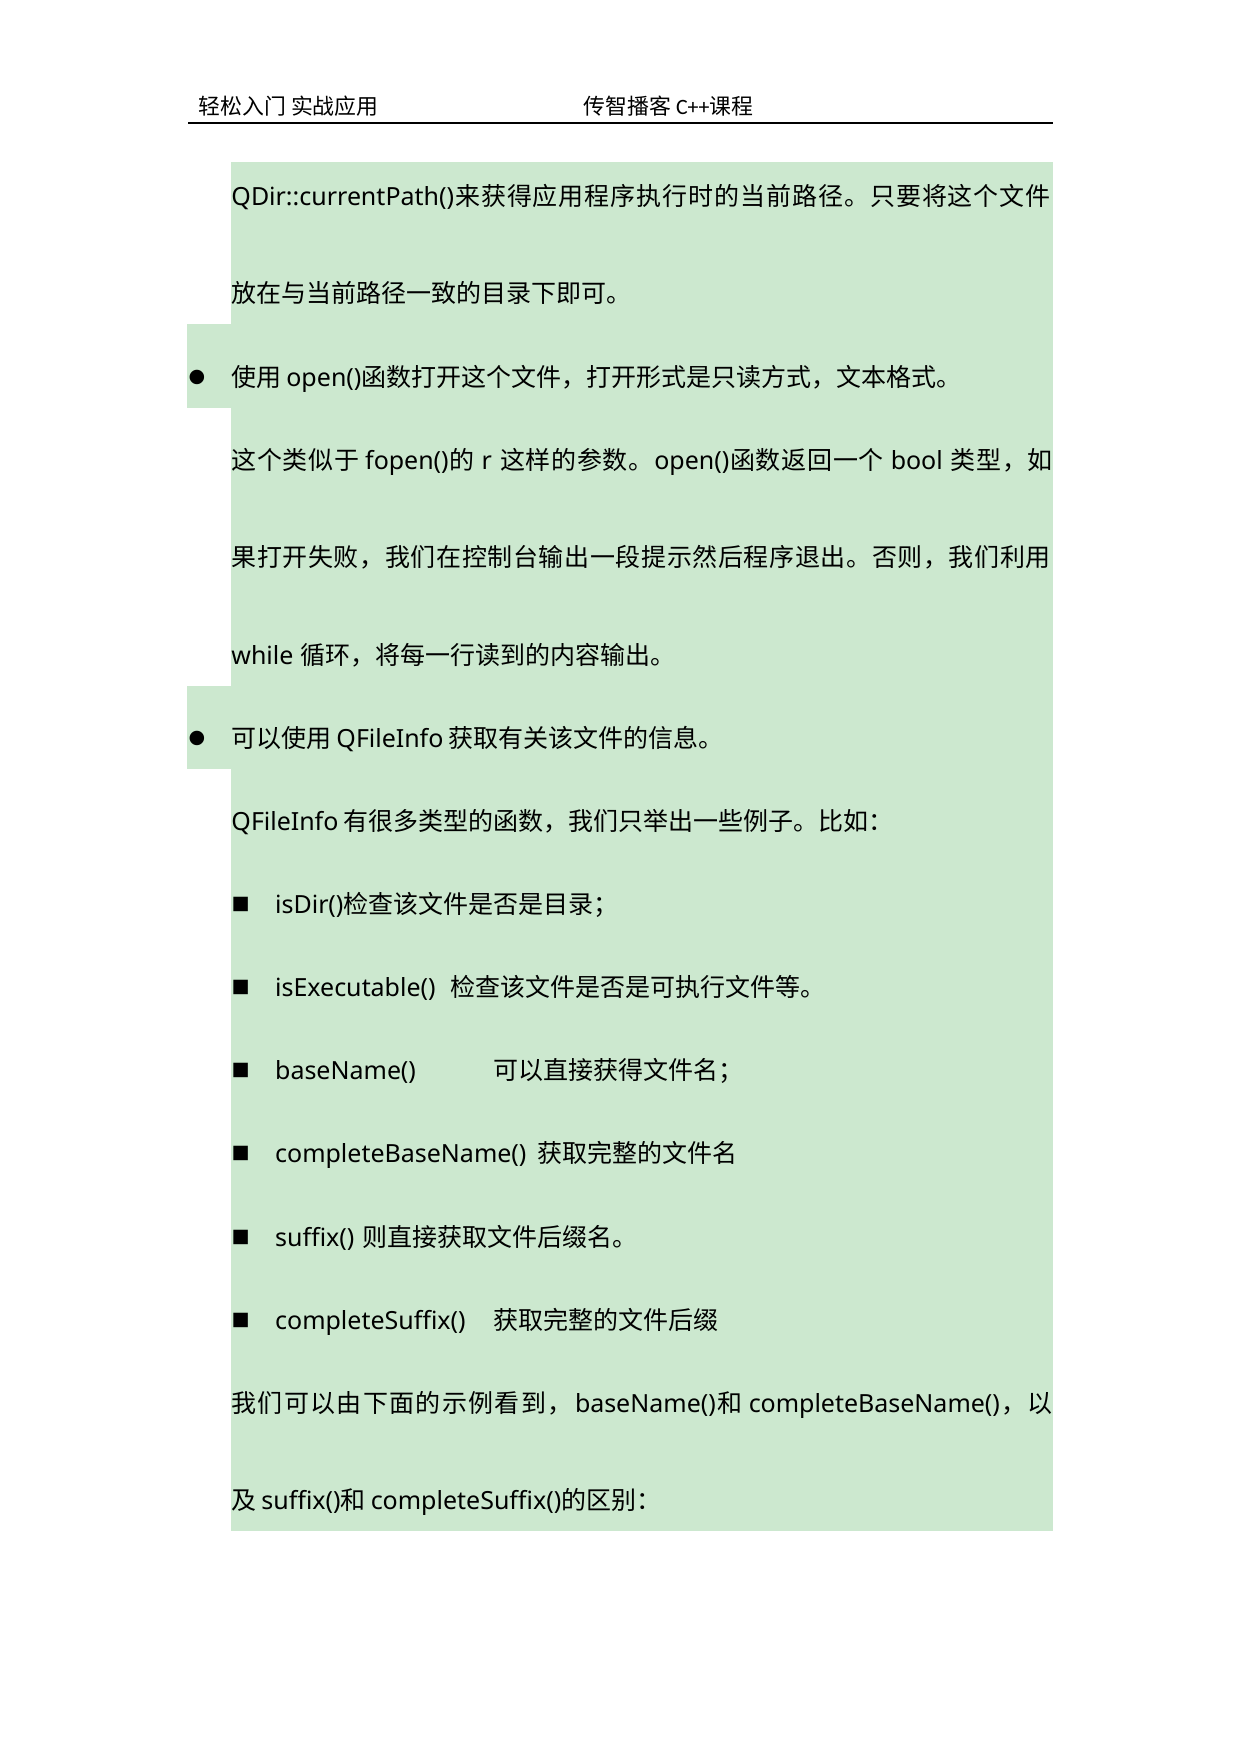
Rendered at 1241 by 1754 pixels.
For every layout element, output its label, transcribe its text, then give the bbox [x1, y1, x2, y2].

list suffix() 则直接获取文件后缀名。 [231, 1203, 1053, 1268]
list baseName() 可以直接获得文件名； [231, 1036, 1053, 1101]
list isDir()检查该文件是否是目录； [231, 870, 1053, 935]
list 可以使用QFileInfo获取有关该文件的信息。 [187, 704, 1053, 769]
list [231, 162, 1053, 324]
list completeBaseName() 获取完整的文件名 [231, 1119, 1053, 1184]
list completeSuffix() 获取完整的文件后缀 [231, 1286, 1053, 1351]
list QFileInfo有很多类型的函数，我们只举出一些例子。比如： [231, 787, 1053, 852]
list isExecutable() 检查该文件是否是可执行文件等。 [231, 953, 1053, 1018]
list 使用open()函数打开这个文件，打开形式是只读方式，文本格式。 [187, 343, 1053, 408]
list 这个类似于fopen()的 r 这样的参数。open()函数返回一个 bool 类型，如果打开失败，我们在控制台输出一段提示然后程序退出。否则，我们利用 while 循环，将每一行读到的内容输出。 [231, 426, 1053, 686]
list 我们可以由下面的示例看到，baseName()和completeBaseName()，以及suffix()和completeSuffix()的区别： [231, 1369, 1053, 1531]
